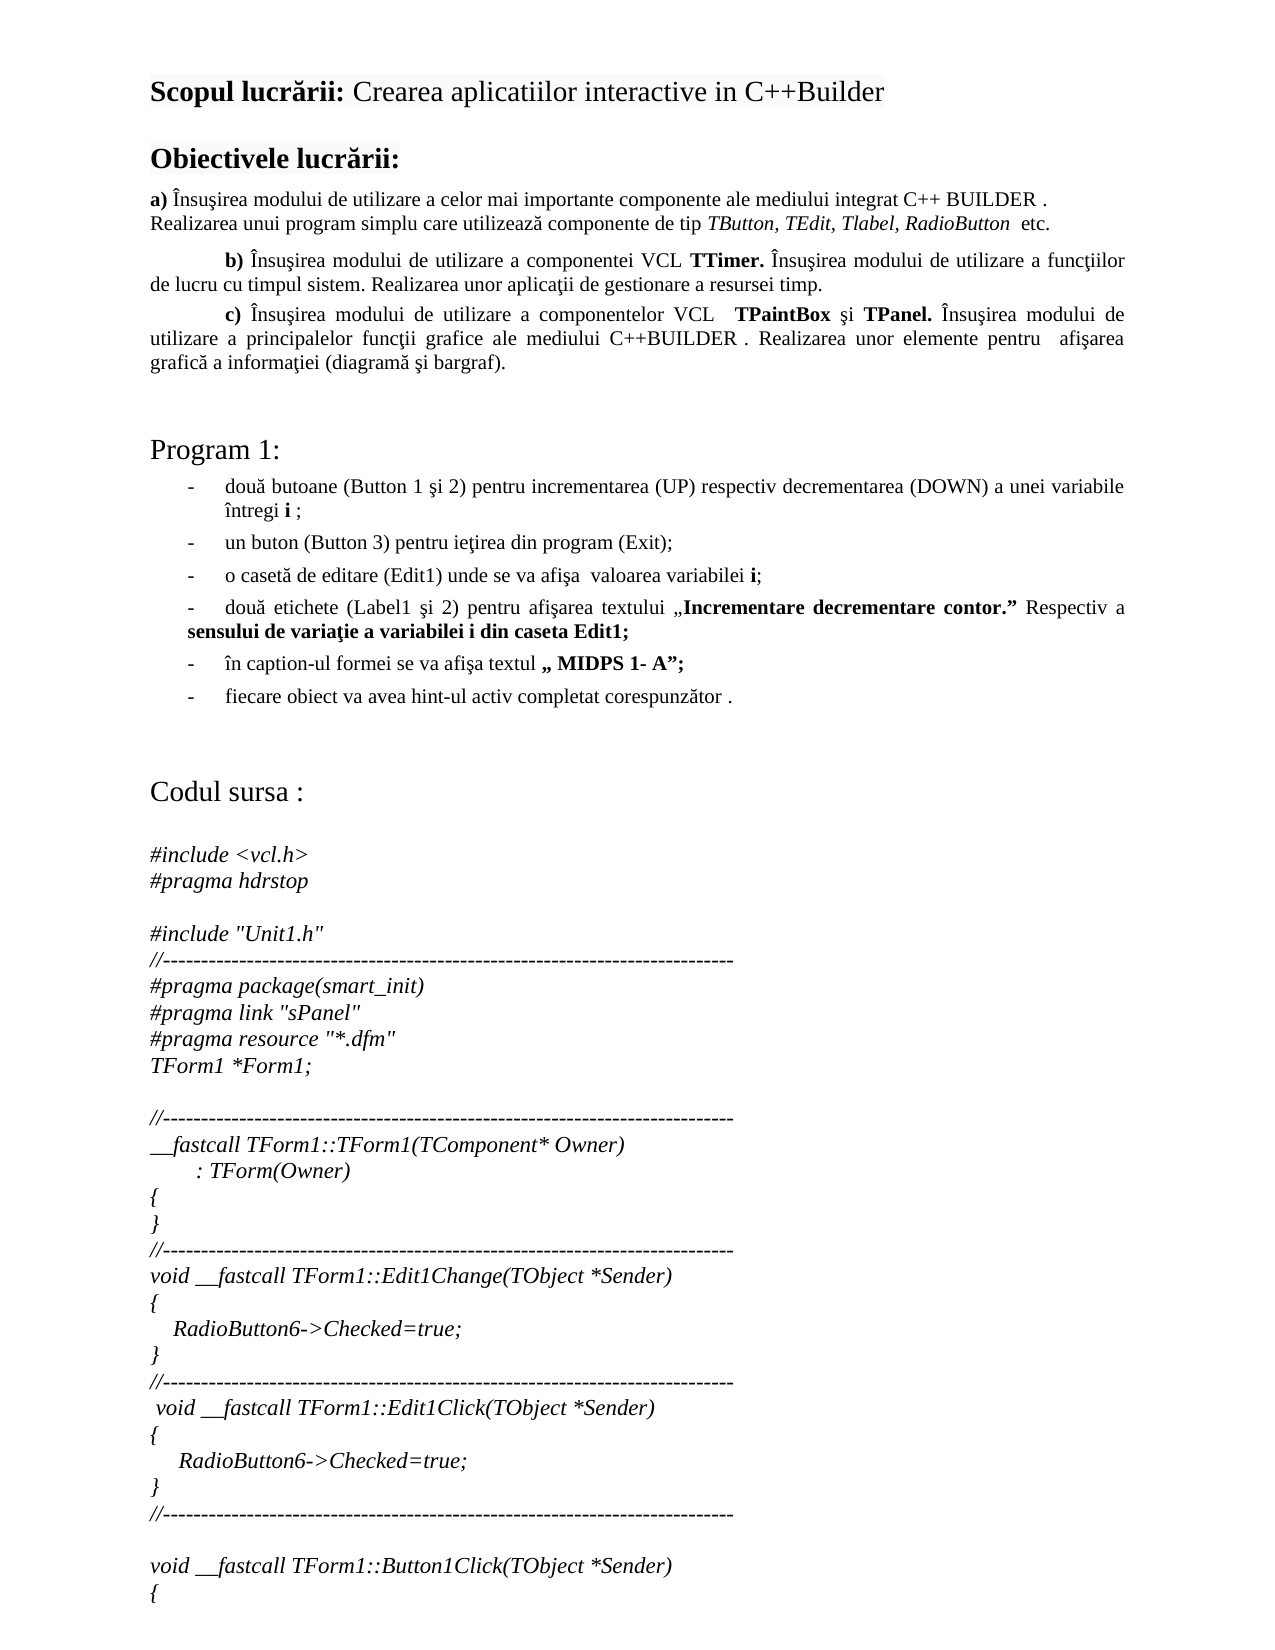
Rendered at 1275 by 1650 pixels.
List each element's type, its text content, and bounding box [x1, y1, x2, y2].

text a) Însuşirea modului de utilizare a celor mai importante componente ale mediului integrat C++ BUILDER . Realizarea unui program simplu care utilizează componente de tip TButton, TEdit, Tlabel, RadioButton etc. [150, 187, 1125, 235]
text { [150, 1421, 1125, 1447]
text //--------------------------------------------------------------------------- [150, 1368, 1125, 1394]
text //--------------------------------------------------------------------------- [150, 1500, 1125, 1526]
text Codul sursa : [150, 774, 1125, 807]
text #pragma link "sPanel" [150, 999, 1125, 1025]
list două butoane (Button 1 şi 2) pentru incrementarea (UP) respectiv decrementarea (DOWN) a unei variabile întregi i ; [187, 474, 1125, 522]
text { [150, 1579, 1125, 1605]
text RadioButton6->Checked=true; [150, 1447, 1125, 1473]
text #include "Unit1.h" [150, 920, 1125, 946]
text } [150, 1210, 1125, 1236]
text RadioButton6->Checked=true; [150, 1315, 1125, 1342]
text Program 1: [150, 432, 1125, 465]
text - în caption-ul formei se va afişa textul „ MIDPS 1- A”; [187, 651, 1125, 675]
text { [150, 1183, 1125, 1210]
text #include <vcl.h> [150, 841, 1125, 867]
text #pragma resource "*.dfm" [150, 1025, 1125, 1052]
text } [150, 1473, 1125, 1500]
text Scopul lucrării: Crearea aplicatiilor interactive in C++Builder Obiectivele lucrării: [150, 74, 1125, 174]
text #pragma hdrstop [150, 867, 1125, 893]
text #pragma package(smart_init) [150, 973, 1125, 999]
text void __fastcall TForm1::Edit1Click(TObject *Sender) [150, 1394, 1125, 1421]
text void __fastcall TForm1::Edit1Change(TObject *Sender) [150, 1262, 1125, 1289]
text { [150, 1289, 1125, 1315]
text b) Însuşirea modului de utilizare a componentei VCL TTimer. Însuşirea modului de utilizare a funcţiilor de lucru cu timpul sistem. Realizarea unor aplicaţii de gestionare a resursei timp. [150, 248, 1125, 296]
text : TForm(Owner) [150, 1157, 1125, 1183]
text - fiecare obiect va avea hint-ul activ completat corespunzător . [187, 684, 1125, 708]
text //--------------------------------------------------------------------------- [150, 946, 1125, 973]
text TForm1 *Form1; [150, 1052, 1125, 1078]
list o casetă de editare (Edit1) unde se va afişa valoarea variabilei i; [187, 562, 1125, 587]
text void __fastcall TForm1::Button1Click(TObject *Sender) [150, 1552, 1125, 1579]
text - două etichete (Label1 şi 2) pentru afişarea textului „Incrementare decrementare contor.” Respectiv a sensului de variaţie a variabilei i din caseta Edit1; [187, 595, 1125, 643]
text //--------------------------------------------------------------------------- [150, 1104, 1125, 1131]
list un buton (Button 3) pentru ieţirea din program (Exit); [187, 530, 1125, 554]
text } [150, 1342, 1125, 1368]
text c) Însuşirea modului de utilizare a componentelor VCL TPaintBox şi TPanel. Însuşirea modului de utilizare a principalelor funcţii grafice ale mediului C++BUILDER . Realizarea unor elemente pentru afişarea grafică a informaţiei (diagramă şi bargraf). [150, 302, 1125, 374]
text //--------------------------------------------------------------------------- [150, 1236, 1125, 1262]
text __fastcall TForm1::TForm1(TComponent* Owner) [150, 1131, 1125, 1157]
